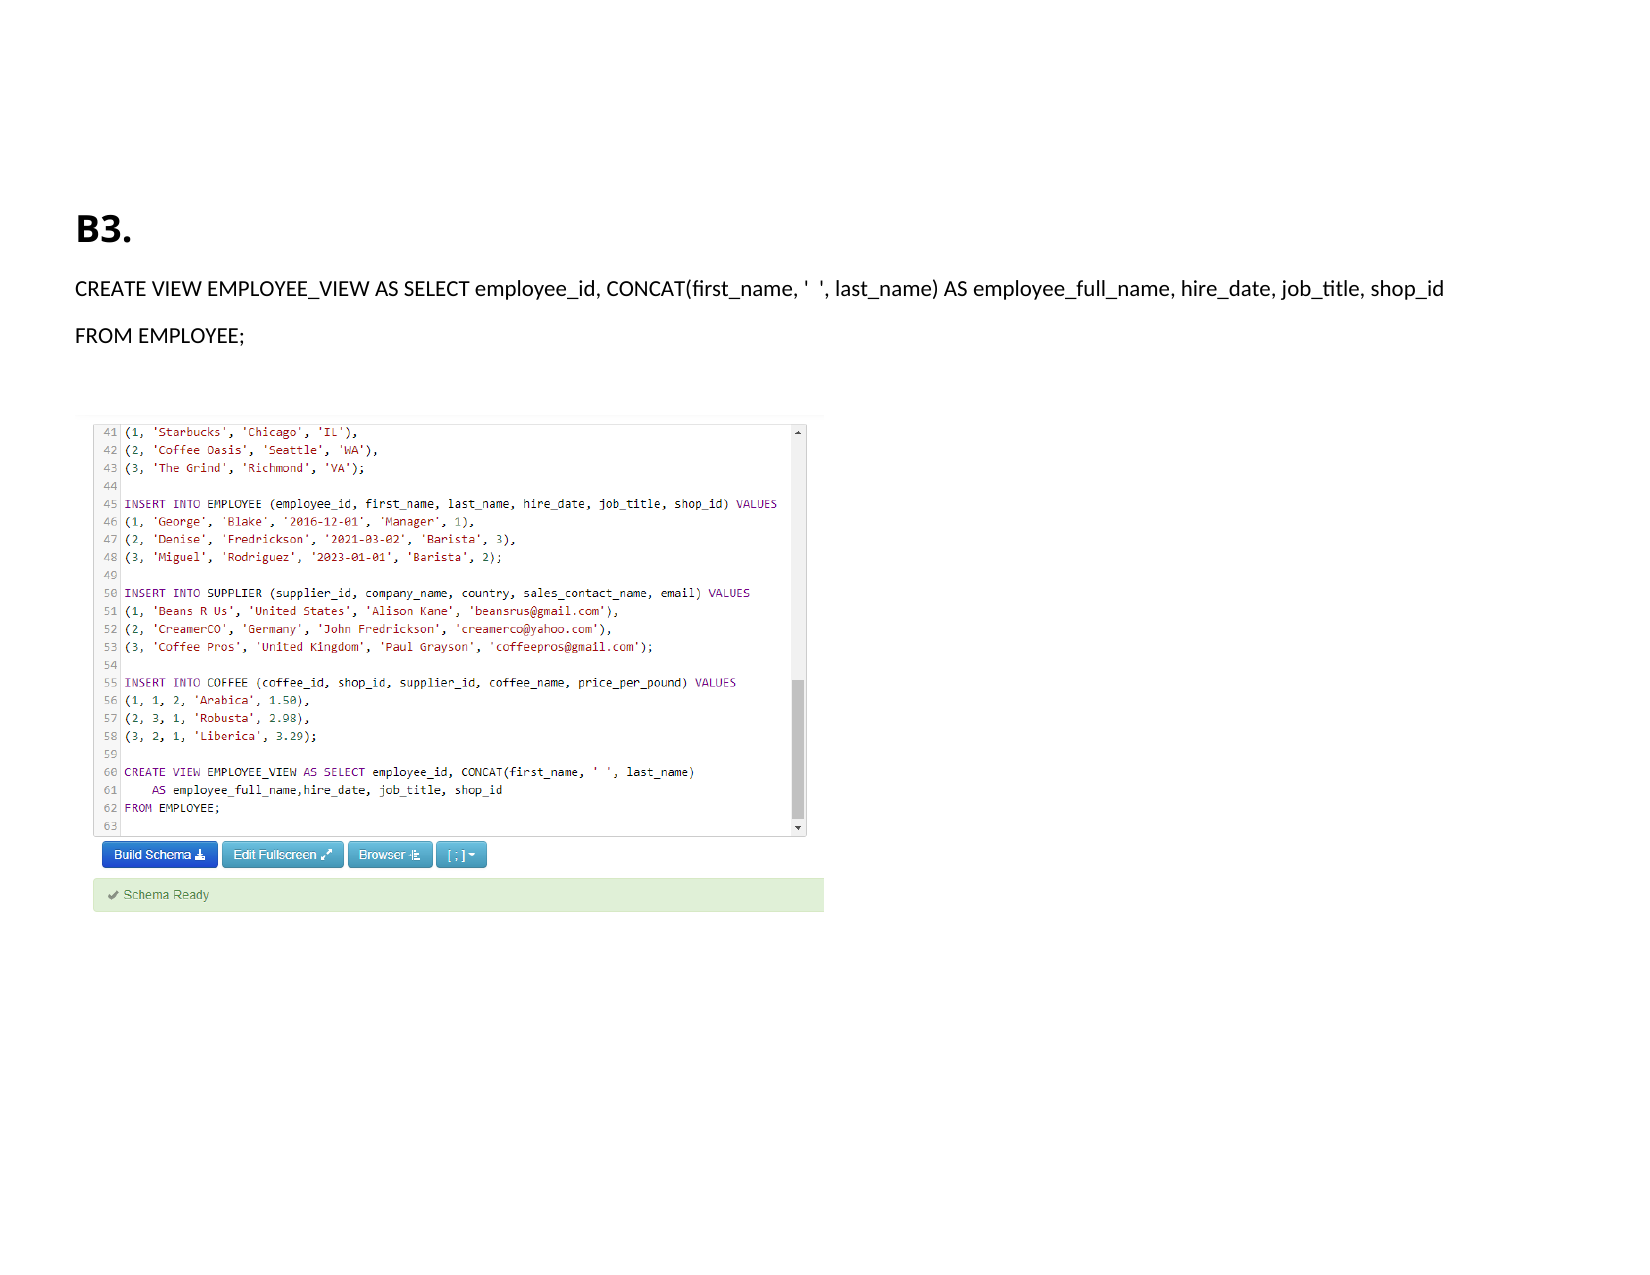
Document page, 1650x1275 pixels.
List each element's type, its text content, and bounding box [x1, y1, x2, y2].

text CREATE VIEW EMPLOYEE_VIEW AS SELECT employee_id, CONCAT(first_name, ' ', last_name) AS employee_full_name, hire_date, job_title, shop_id [75, 274, 1575, 303]
text FROM EMPLOYEE; [75, 321, 1575, 349]
text B3. [75, 203, 1575, 254]
picture [75, 415, 824, 944]
